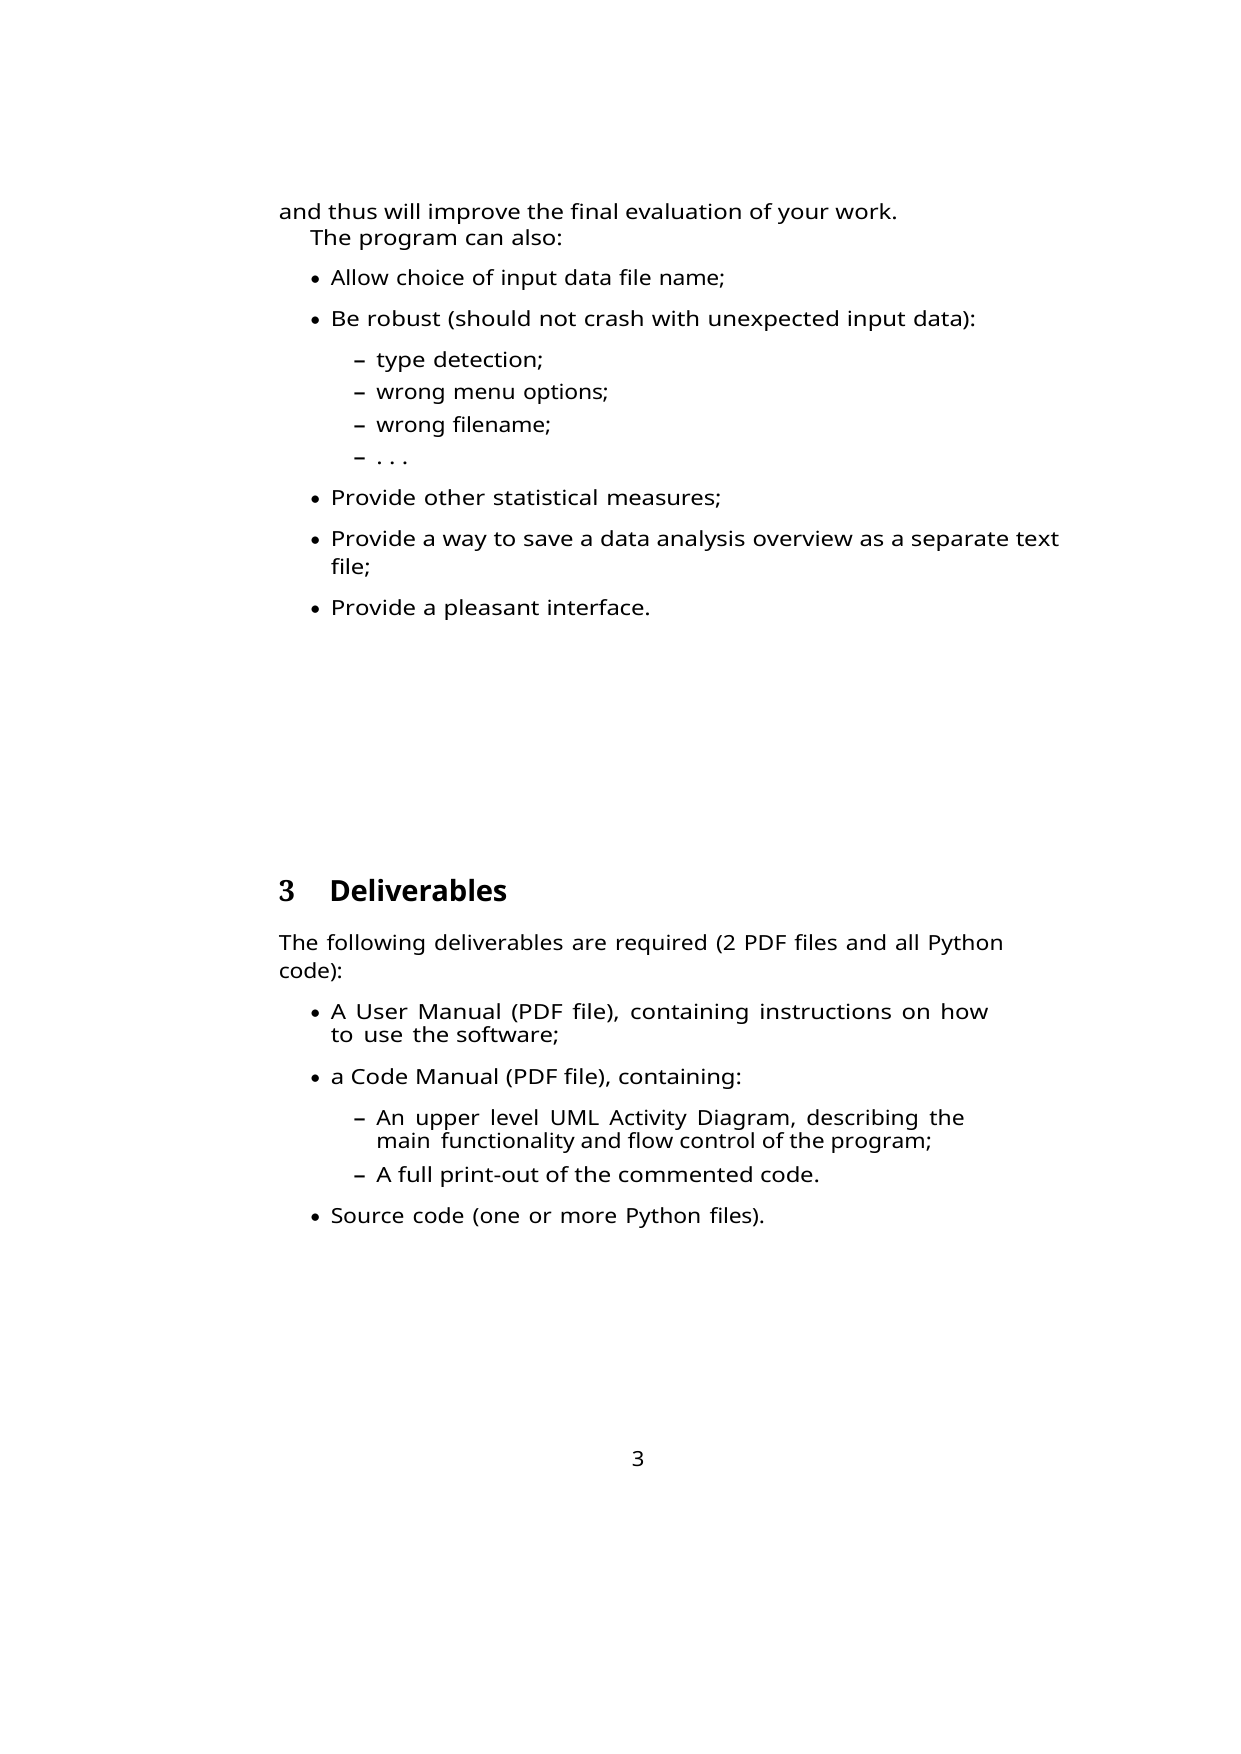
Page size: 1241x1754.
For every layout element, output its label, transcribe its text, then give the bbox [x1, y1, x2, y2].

list An upper level UML Activity Diagram, describing the main functionality and flow control of the program; [354, 1106, 995, 1155]
list A User Manual (PDF file), containing instructions on how to use the software; [310, 1000, 995, 1049]
text The following deliverables are required (2 PDF files and all Python code): [279, 928, 1065, 985]
list wrong filename; [354, 410, 1065, 438]
list wrong menu options; [354, 377, 1065, 406]
list Be robust (should not crash with unexpected input data): [310, 304, 1065, 332]
text The program can also: [310, 224, 1065, 251]
list Provide a way to save a data analysis overview as a separate text file; [310, 524, 1065, 581]
list Source code (one or more Python files). [310, 1201, 1065, 1229]
subtitle Deliverables [278, 870, 1065, 909]
list a Code Manual (PDF file), containing: [310, 1062, 1065, 1091]
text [279, 200, 995, 224]
list type detection; [354, 345, 1065, 373]
list . . . [354, 442, 1065, 471]
list A full print-out of the commented code. [354, 1160, 1065, 1189]
list Provide other statistical measures; [310, 483, 1065, 512]
list Provide a pleasant interface. [310, 593, 1065, 622]
list Allow choice of input data file name; [310, 263, 1065, 292]
